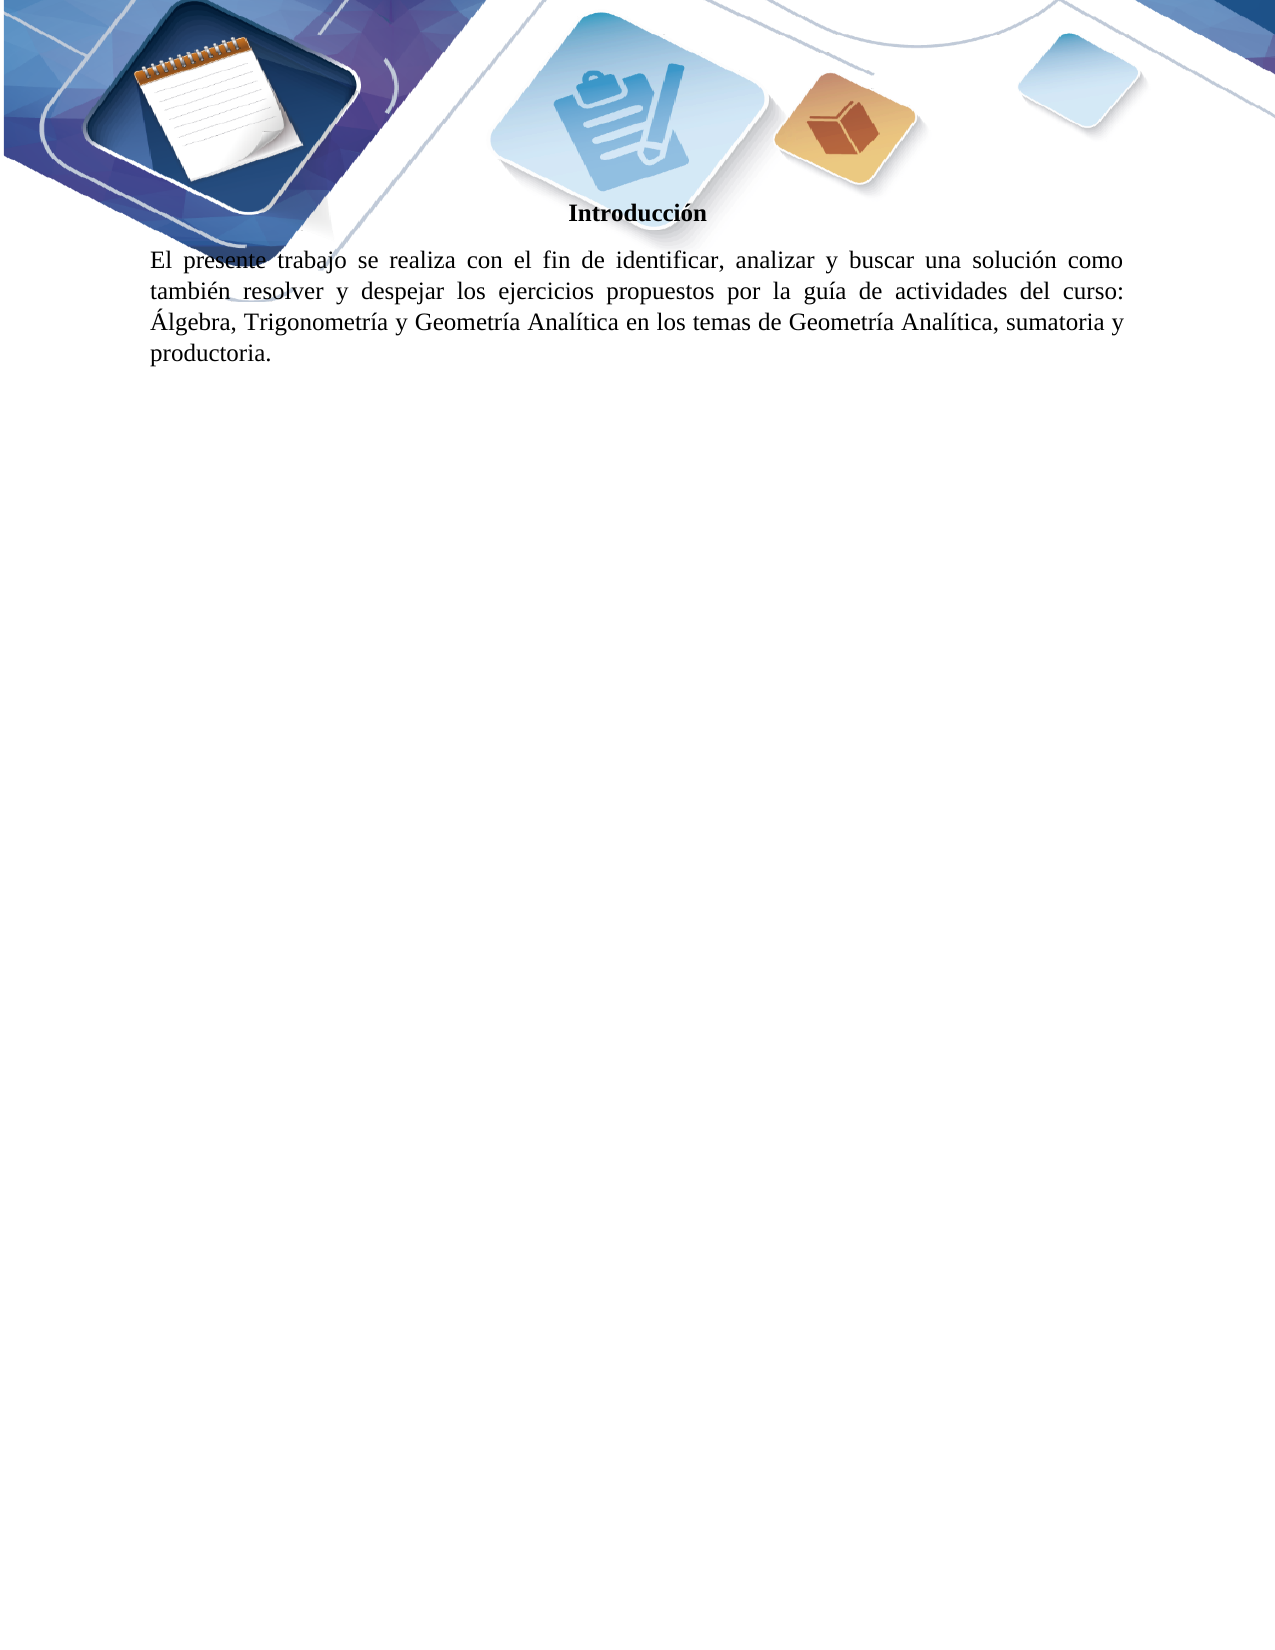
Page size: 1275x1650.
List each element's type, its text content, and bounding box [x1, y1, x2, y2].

text El presente trabajo se realiza con el fin de identificar, analizar y buscar una solución como también resolver y despejar los ejercicios propuestos por la guía de actividades del curso: Álgebra, Trigonometría y Geometría Analítica en los temas de Geometría Analítica, sumatoria y productoria. [150, 245, 1125, 367]
picture [3, 0, 1275, 302]
text Introducción [150, 198, 1125, 226]
